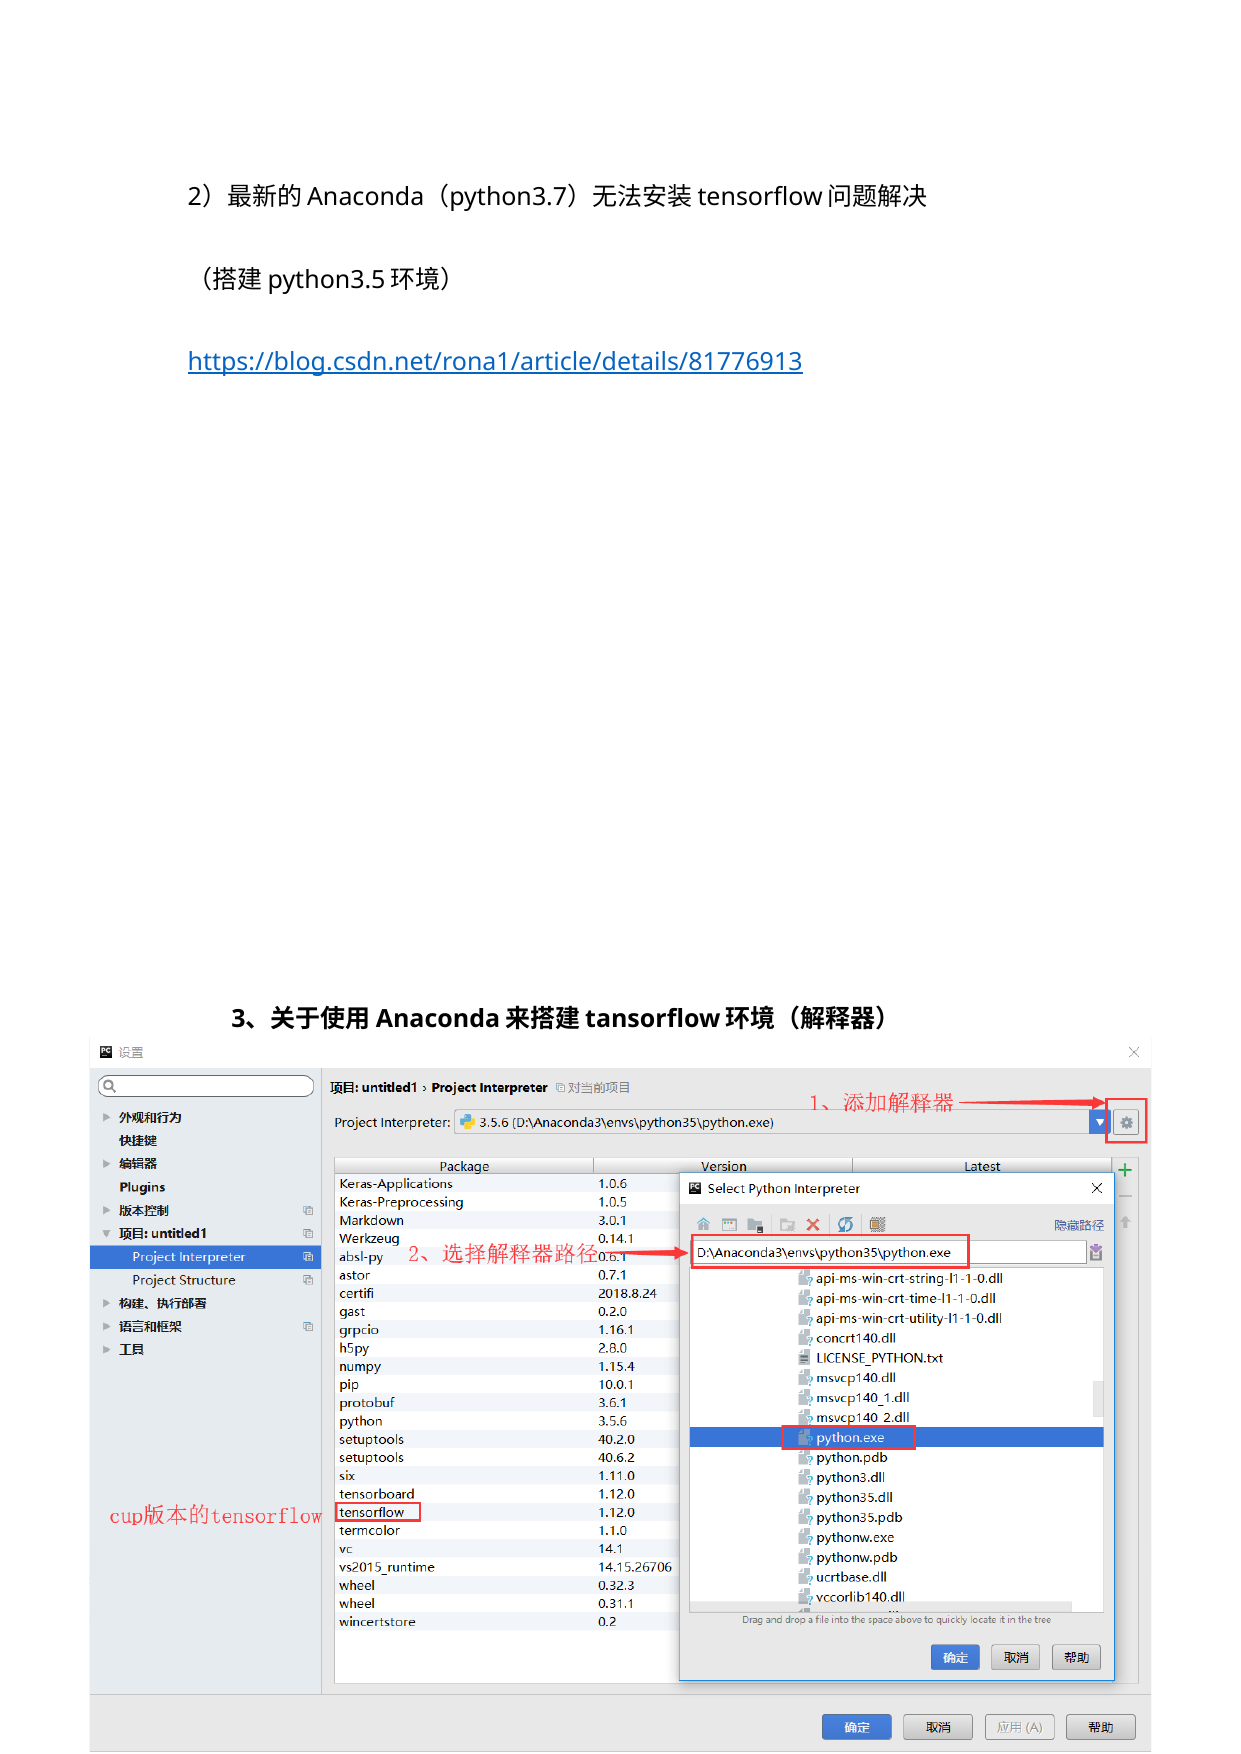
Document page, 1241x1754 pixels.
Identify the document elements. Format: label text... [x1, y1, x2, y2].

text （搭建python3.5环境） [187, 245, 1053, 310]
text https://blog.csdn.net/rona1/article/details/81776913 [187, 328, 1053, 393]
text 3、关于使用Anaconda来搭建tansorflow环境（解释器） [187, 984, 1053, 1037]
picture [89, 1037, 1152, 1752]
text 2）最新的Anaconda（python3.7）无法安装tensorflow问题解决 [187, 162, 1053, 227]
